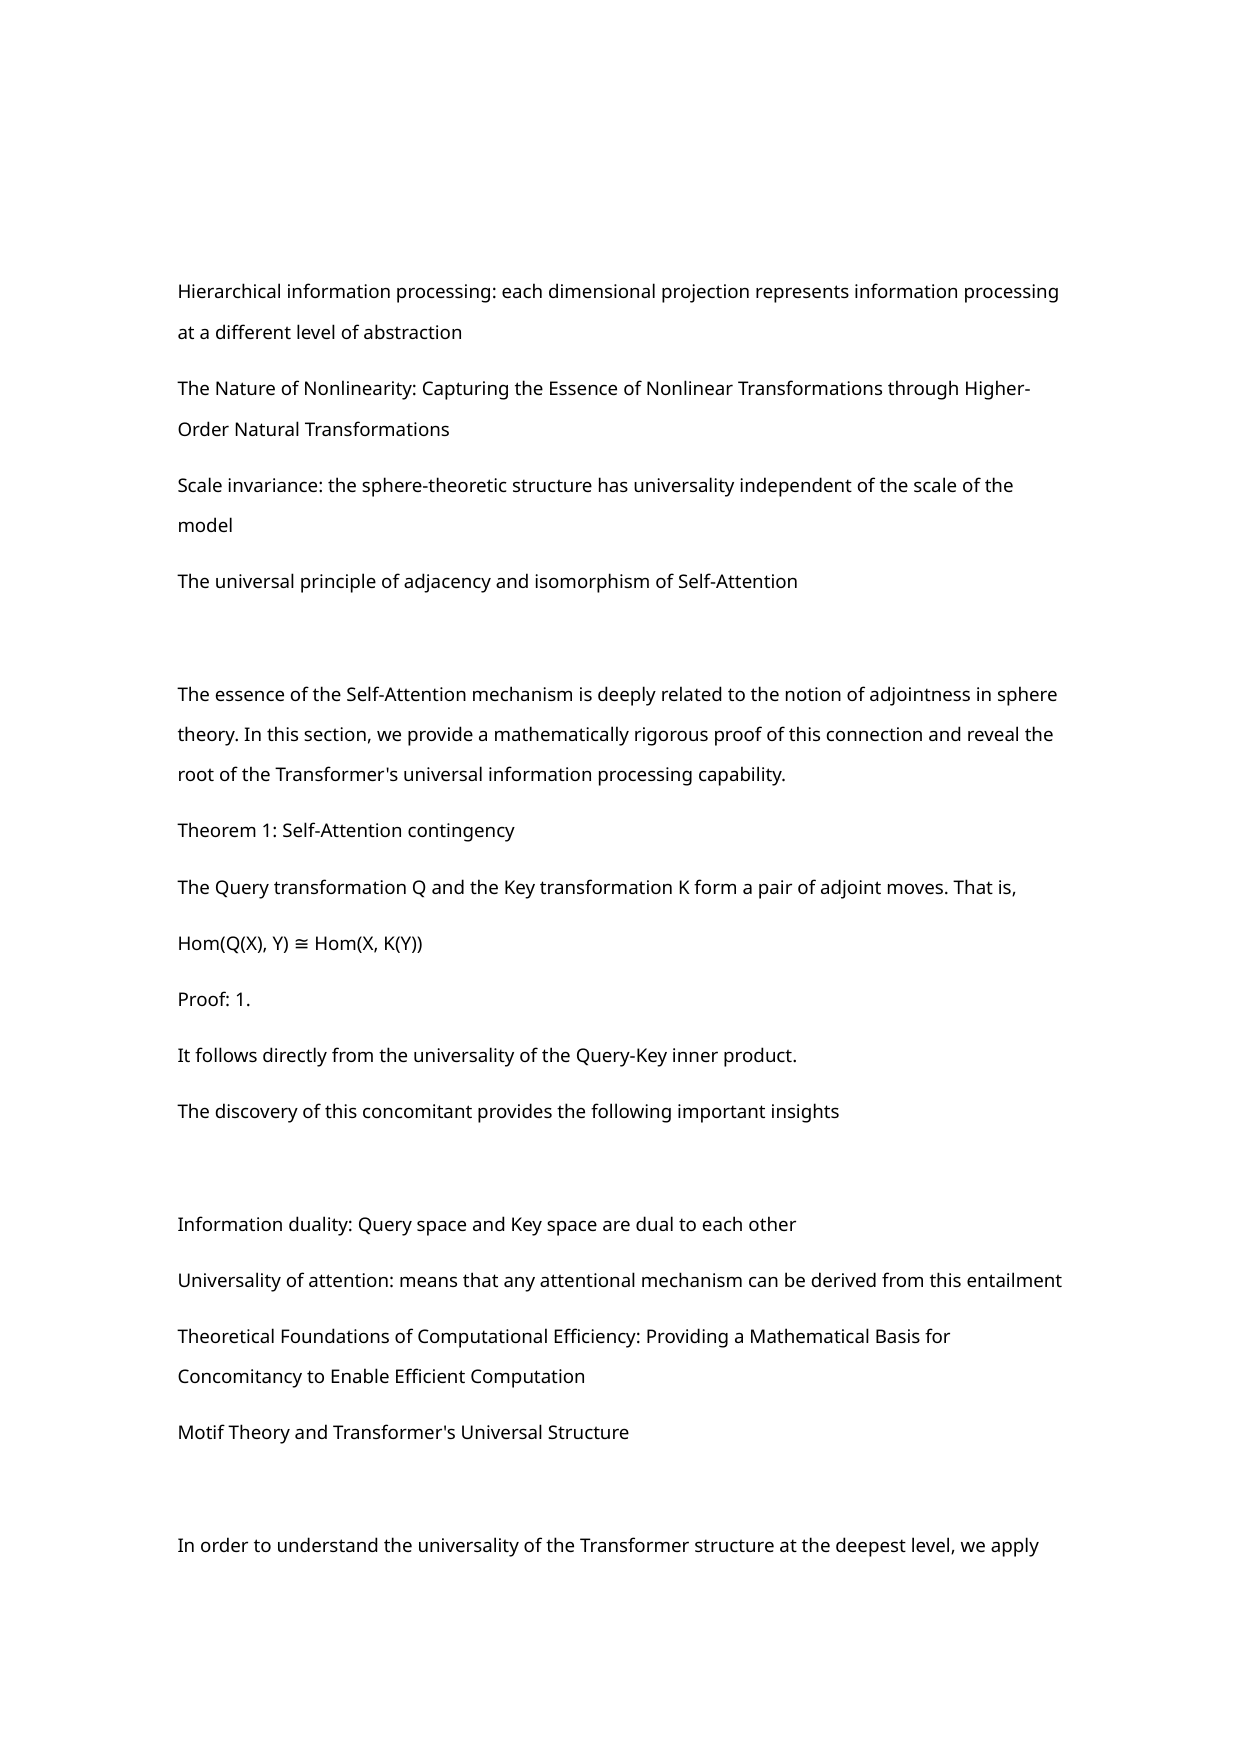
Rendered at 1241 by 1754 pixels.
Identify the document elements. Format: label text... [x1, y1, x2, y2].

text The Nature of Nonlinearity: Capturing the Essence of Nonlinear Transformations through Higher-Order Natural Transformations [177, 369, 1063, 447]
text Hierarchical information processing: each dimensional projection represents information processing at a different level of abstraction [177, 273, 1063, 351]
text Information duality: Query space and Key space are dual to each other [177, 1205, 1063, 1242]
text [177, 1526, 1063, 1563]
text Theorem 1: Self-Attention contingency [177, 812, 1063, 849]
text Theoretical Foundations of Computational Efficiency: Providing a Mathematical Basis for Concomitancy to Enable Efficient Computation [177, 1317, 1063, 1395]
text Universality of attention: means that any attentional mechanism can be derived from this entailment [177, 1261, 1063, 1298]
text Hom(Q(X), Y) ≅ Hom(X, K(Y)) [177, 924, 1063, 962]
text Proof: 1. [177, 980, 1063, 1018]
text The essence of the Self-Attention mechanism is deeply related to the notion of adjointness in sphere theory. In this section, we provide a mathematically rigorous proof of this connection and reveal the root of the Transformer's universal information processing capability. [177, 675, 1063, 793]
text Scale invariance: the sphere-theoretic structure has universality independent of the scale of the model [177, 466, 1063, 544]
text Motif Theory and Transformer's Universal Structure [177, 1414, 1063, 1451]
text The universal principle of adjacency and isomorphism of Self-Attention [177, 563, 1063, 600]
text The discovery of this concomitant provides the following important insights [177, 1093, 1063, 1130]
text The Query transformation Q and the Key transformation K form a pair of adjoint moves. That is, [177, 868, 1063, 906]
text It follows directly from the universality of the Query-Key inner product. [177, 1036, 1063, 1074]
